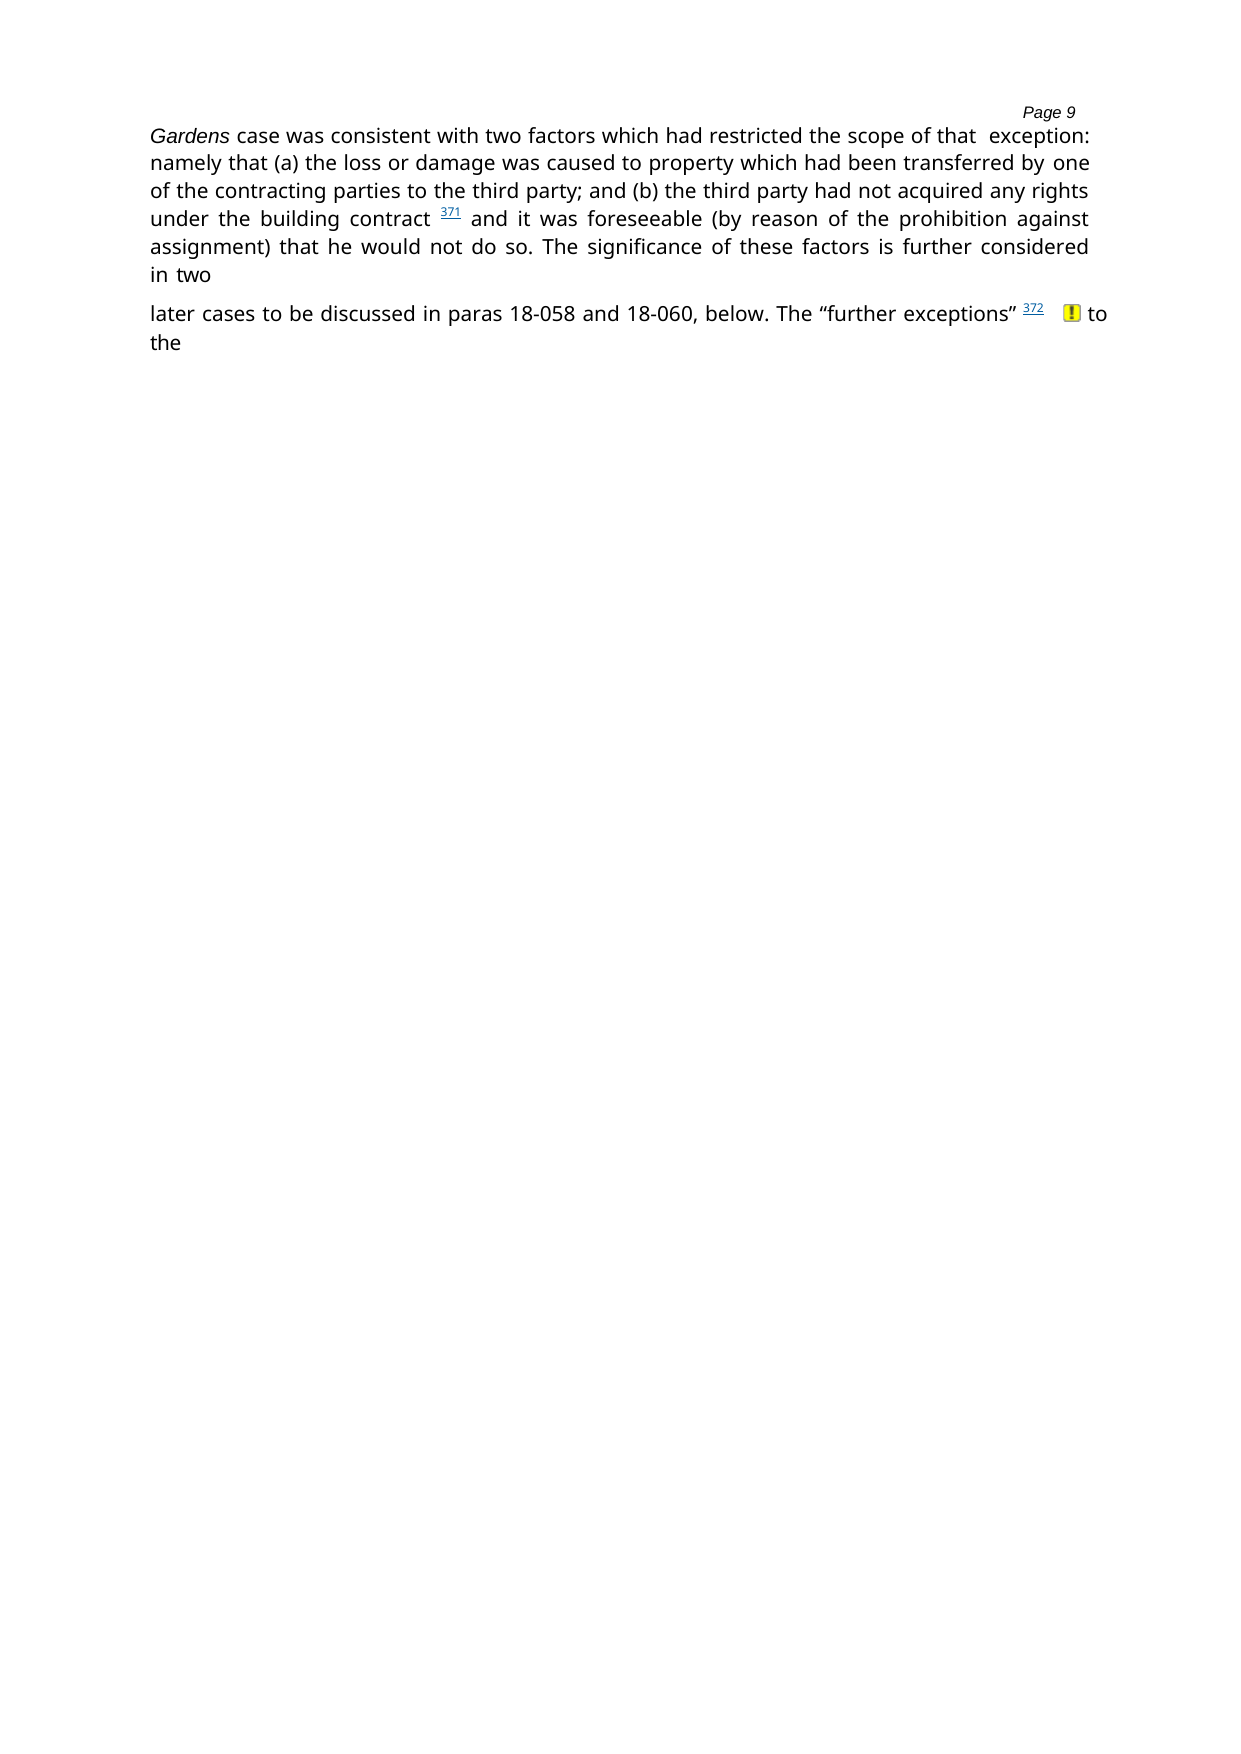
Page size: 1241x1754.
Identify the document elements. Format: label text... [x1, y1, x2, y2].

text later cases to be discussed in paras 18-058 and 18-060, below. The “further exceptions” 372 to the [150, 299, 1107, 356]
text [150, 121, 1090, 288]
picture [1063, 304, 1081, 322]
